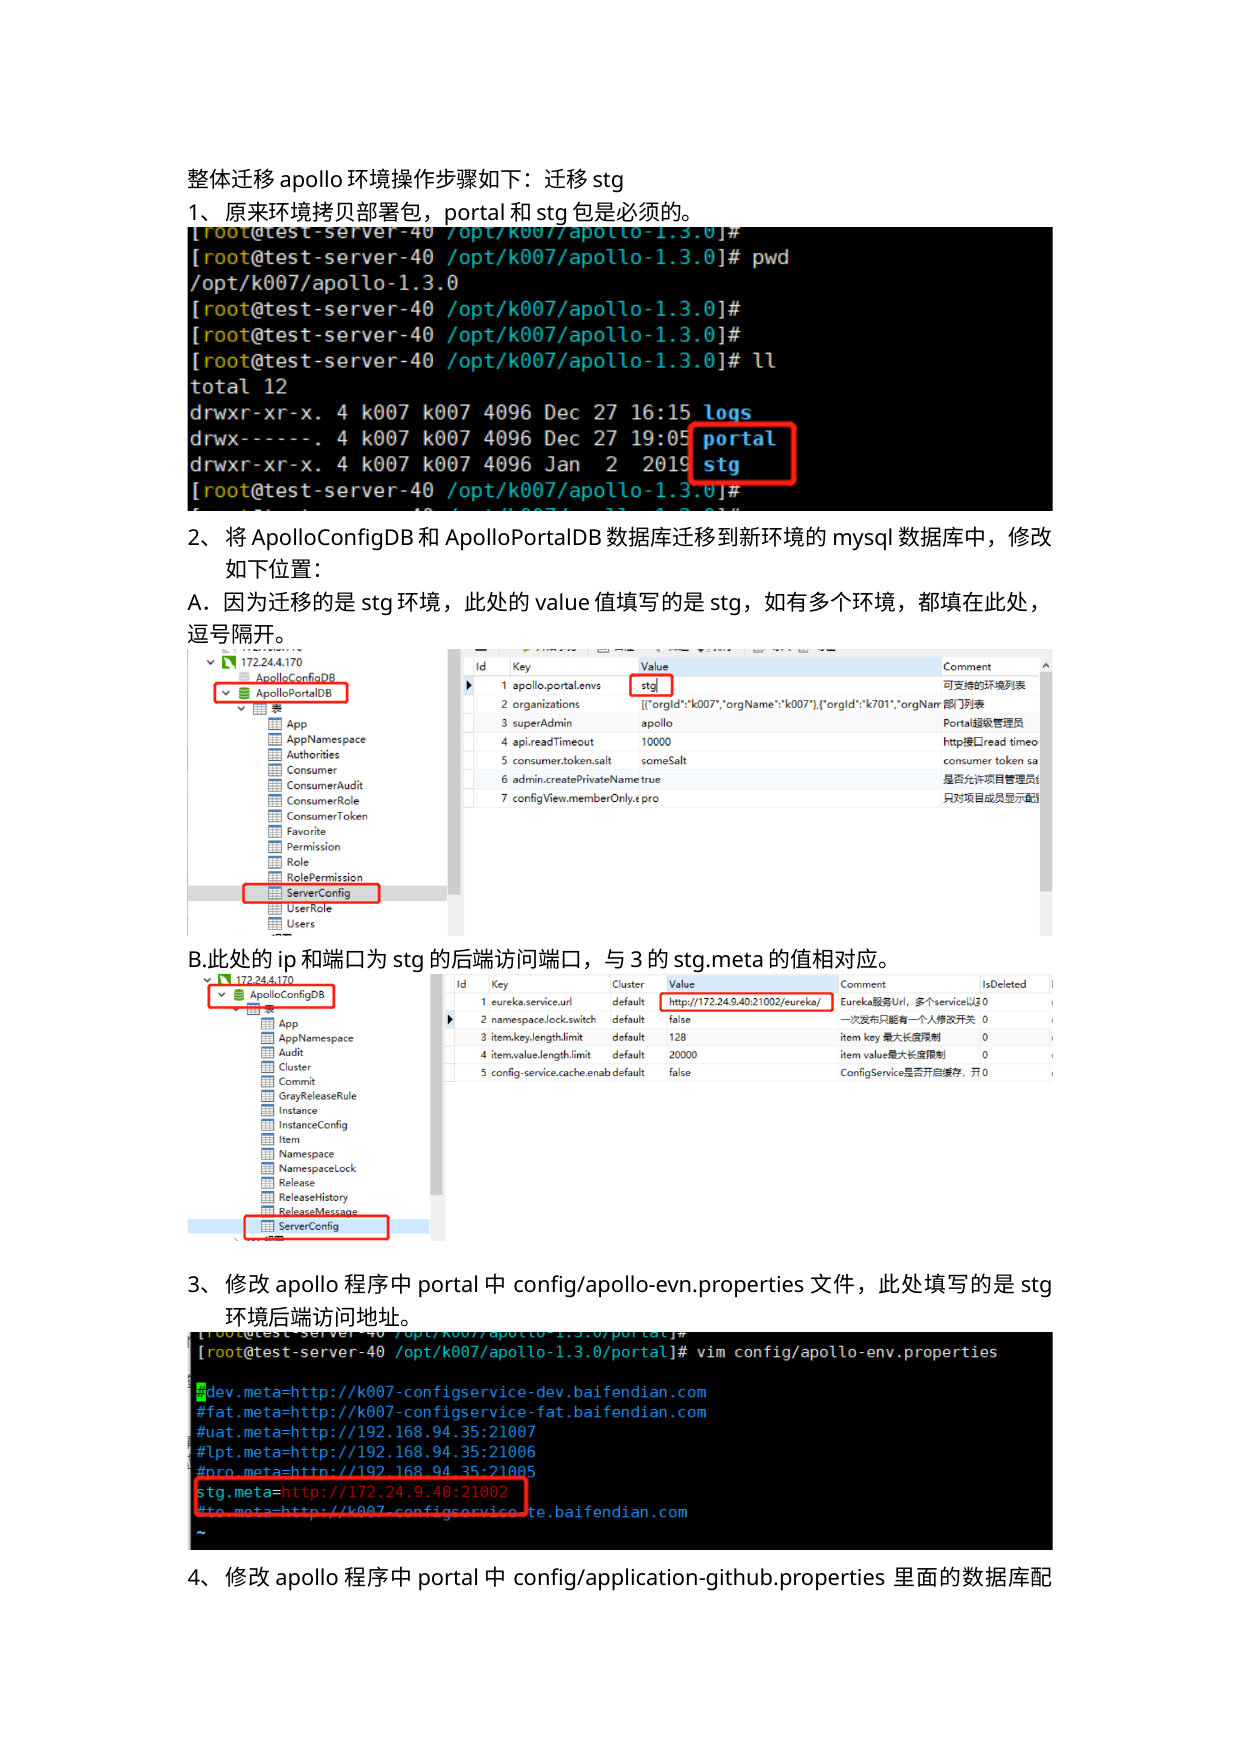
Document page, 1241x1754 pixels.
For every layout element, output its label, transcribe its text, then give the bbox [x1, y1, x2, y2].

list 修改apollo程序中portal中 config/apollo-evn.properties文件，此处填写的是stg环境后端访问地址。 [187, 1267, 1053, 1332]
picture [187, 974, 1053, 1241]
picture [187, 649, 1053, 936]
text 整体迁移apollo环境操作步骤如下：迁移stg [187, 162, 1053, 194]
text B.此处的ip和端口为stg的后端访问端口，与3的stg.meta的值相对应。 [187, 942, 1053, 974]
list 将ApolloConfigDB和ApolloPortalDB数据库迁移到新环境的mysql数据库中，修改如下位置： [187, 519, 1053, 584]
picture [187, 227, 1053, 511]
text A．因为迁移的是stg环境，此处的value值填写的是stg，如有多个环境，都填在此处，逗号隔开。 [187, 584, 1053, 649]
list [187, 1559, 1053, 1592]
list 原来环境拷贝部署包，portal和stg包是必须的。 [187, 194, 1053, 227]
picture [187, 1332, 1053, 1550]
